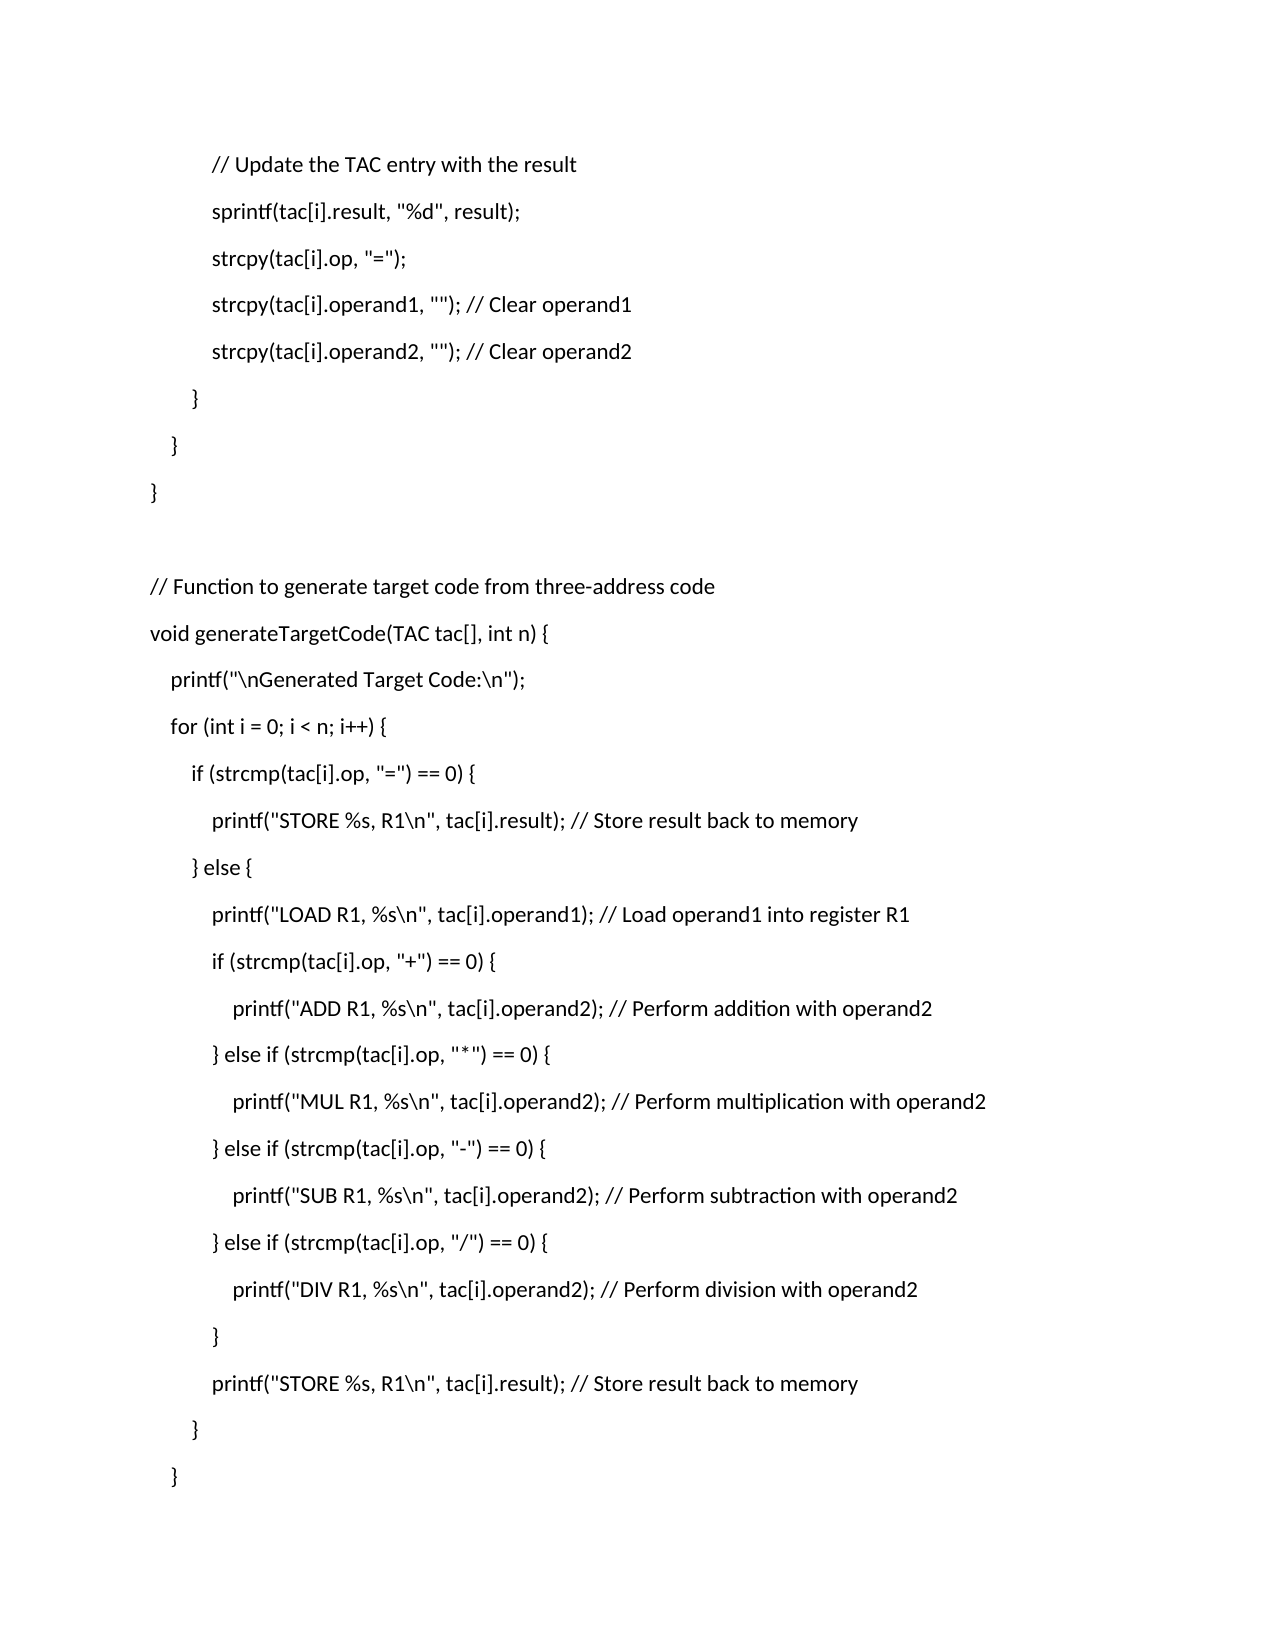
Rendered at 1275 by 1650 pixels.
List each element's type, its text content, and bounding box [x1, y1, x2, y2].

text sprintf(tac[i].result, "%d", result); [150, 197, 1125, 225]
text } else if (strcmp(tac[i].op, "/") == 0) { [150, 1228, 1125, 1256]
text if (strcmp(tac[i].op, "=") == 0) { [150, 759, 1125, 787]
text } [150, 431, 1125, 459]
text printf("DIV R1, %s\n", tac[i].operand2); // Perform division with operand2 [150, 1275, 1125, 1303]
text strcpy(tac[i].op, "="); [150, 244, 1125, 272]
text void generateTargetCode(TAC tac[], int n) { [150, 619, 1125, 647]
text printf("\nGenerated Target Code:\n"); [150, 666, 1125, 694]
text strcpy(tac[i].operand2, ""); // Clear operand2 [150, 337, 1125, 366]
text if (strcmp(tac[i].op, "+") == 0) { [150, 947, 1125, 975]
text printf("STORE %s, R1\n", tac[i].result); // Store result back to memory [150, 1369, 1125, 1397]
text printf("SUB R1, %s\n", tac[i].operand2); // Perform subtraction with operand2 [150, 1181, 1125, 1209]
text strcpy(tac[i].operand1, ""); // Clear operand1 [150, 291, 1125, 319]
text printf("MUL R1, %s\n", tac[i].operand2); // Perform multiplication with operand2 [150, 1087, 1125, 1116]
text printf("STORE %s, R1\n", tac[i].result); // Store result back to memory [150, 806, 1125, 834]
text } [150, 384, 1125, 412]
text } [150, 1462, 1125, 1491]
text } else if (strcmp(tac[i].op, "*") == 0) { [150, 1041, 1125, 1069]
text printf("ADD R1, %s\n", tac[i].operand2); // Perform addition with operand2 [150, 994, 1125, 1022]
text } [150, 1322, 1125, 1350]
text } else { [150, 853, 1125, 881]
text } [150, 1416, 1125, 1444]
text // Function to generate target code from three-address code [150, 572, 1125, 600]
text } else if (strcmp(tac[i].op, "-") == 0) { [150, 1134, 1125, 1162]
text for (int i = 0; i < n; i++) { [150, 712, 1125, 741]
text } [150, 478, 1125, 506]
text printf("LOAD R1, %s\n", tac[i].operand1); // Load operand1 into register R1 [150, 900, 1125, 928]
text // Update the TAC entry with the result [150, 150, 1125, 178]
